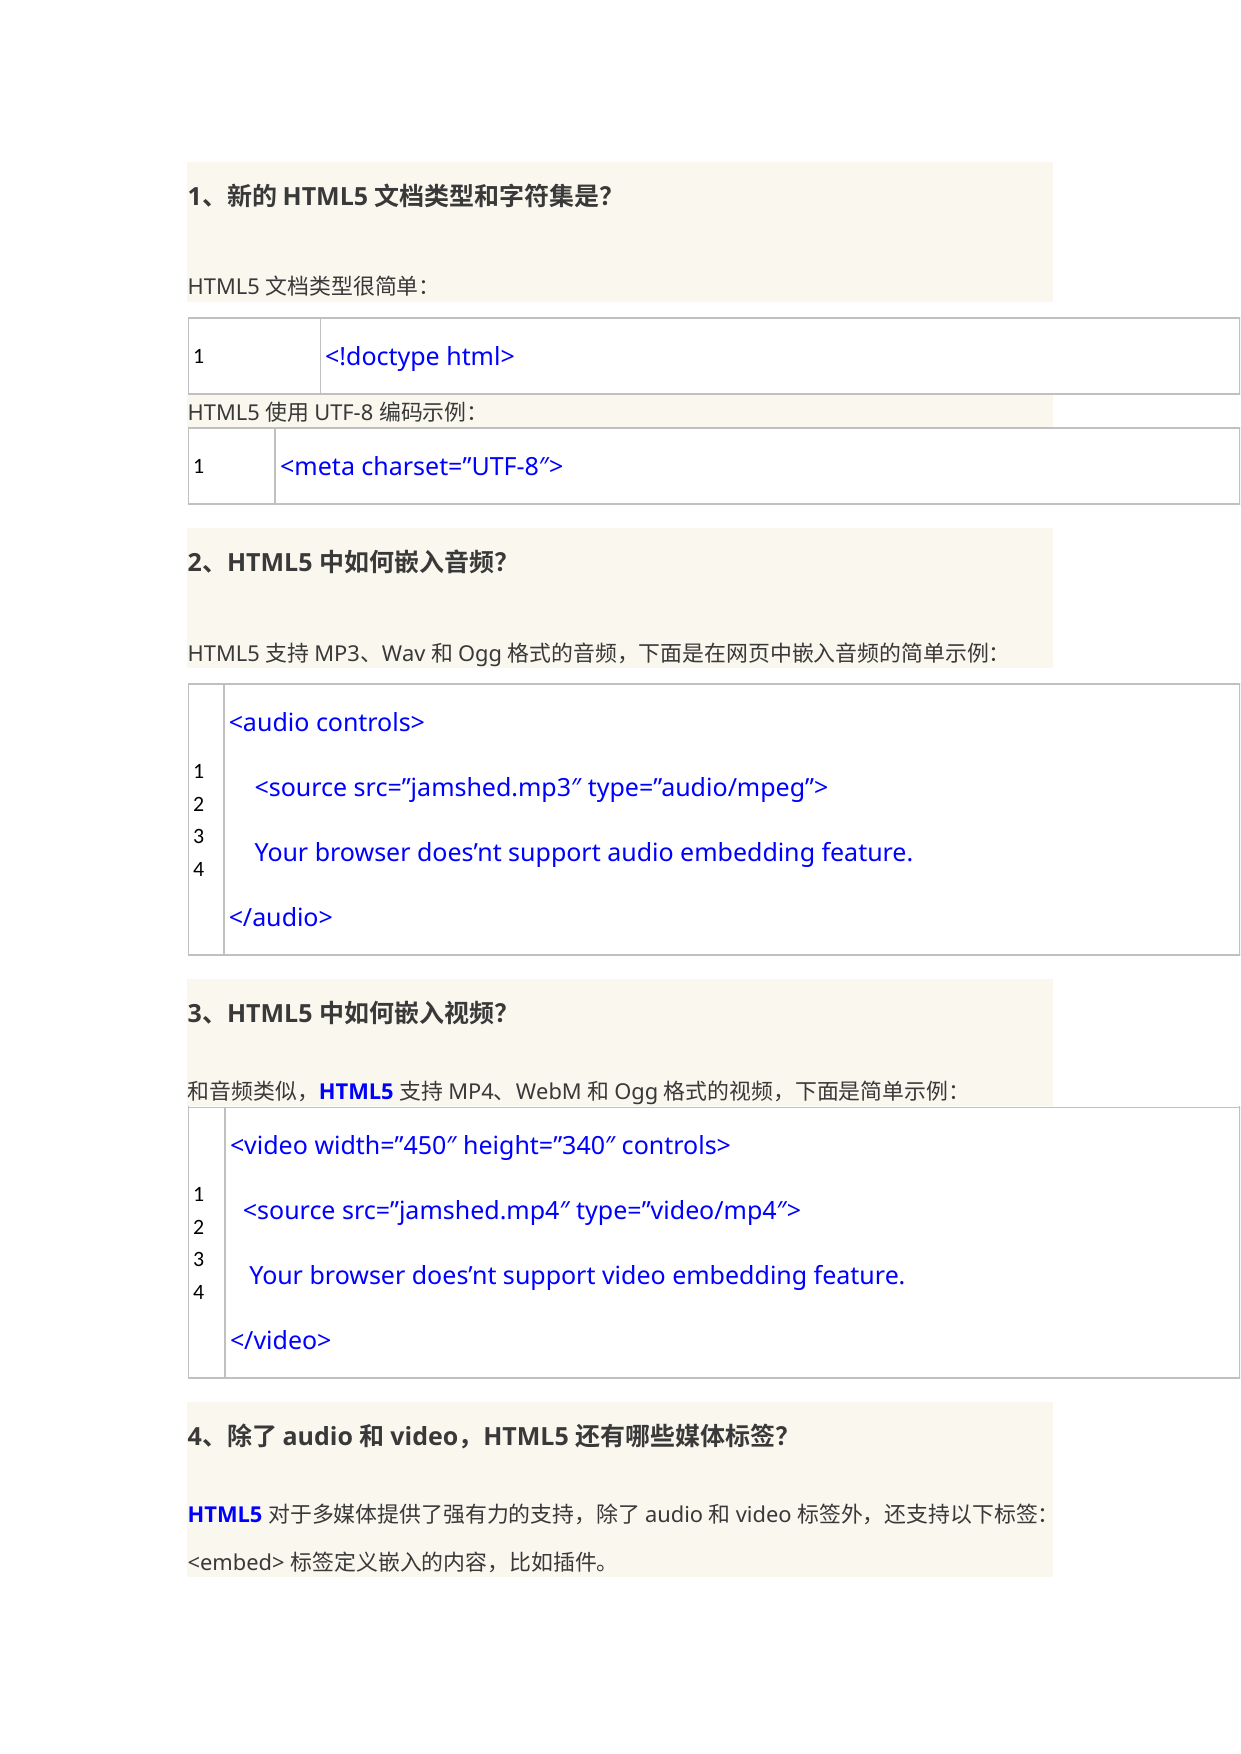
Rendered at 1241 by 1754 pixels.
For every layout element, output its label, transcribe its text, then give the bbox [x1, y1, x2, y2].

table_header <meta charset=”UTF-8″> [276, 429, 1239, 503]
subtitle 2、HTML5 中如何嵌入音频？ [187, 528, 1053, 593]
text HTML5 支持 MP3、Wav 和 Ogg 格式的音频，下面是在网页中嵌入音频的简单示例： [187, 635, 1053, 668]
table_header 1 2 3 4 [189, 1108, 224, 1377]
text HTML5 使用 UTF-8 编码示例： [187, 395, 1053, 427]
table_header <video width=”450″ height=”340″ controls> <source src=”jamshed.mp4″ type=”video/mp4″> Your browser does’nt support video embedding feature. </video> [226, 1108, 1239, 1377]
table_header 1 [189, 429, 274, 503]
text 和音频类似，HTML5 支持 MP4、WebM 和 Ogg 格式的视频，下面是简单示例： [187, 1074, 1053, 1106]
table_header 1 2 3 4 [189, 685, 223, 954]
text HTML5 对于多媒体提供了强有力的支持，除了 audio 和 video 标签外，还支持以下标签： [187, 1497, 1053, 1529]
table_header <!doctype html> [321, 319, 1239, 393]
subtitle 1、新的 HTML5 文档类型和字符集是？ [187, 162, 1053, 227]
text HTML5 文档类型很简单： [187, 269, 1053, 302]
table_header 1 [189, 319, 320, 393]
subtitle 3、HTML5 中如何嵌入视频？ [187, 979, 1053, 1044]
subtitle 4、除了 audio 和 video，HTML5 还有哪些媒体标签？ [187, 1402, 1053, 1467]
table_header <audio controls> <source src=”jamshed.mp3″ type=”audio/mpeg”> Your browser does’nt support audio embedding feature. </audio> [225, 685, 1239, 954]
text <embed> 标签定义嵌入的内容，比如插件。 [187, 1545, 1053, 1577]
